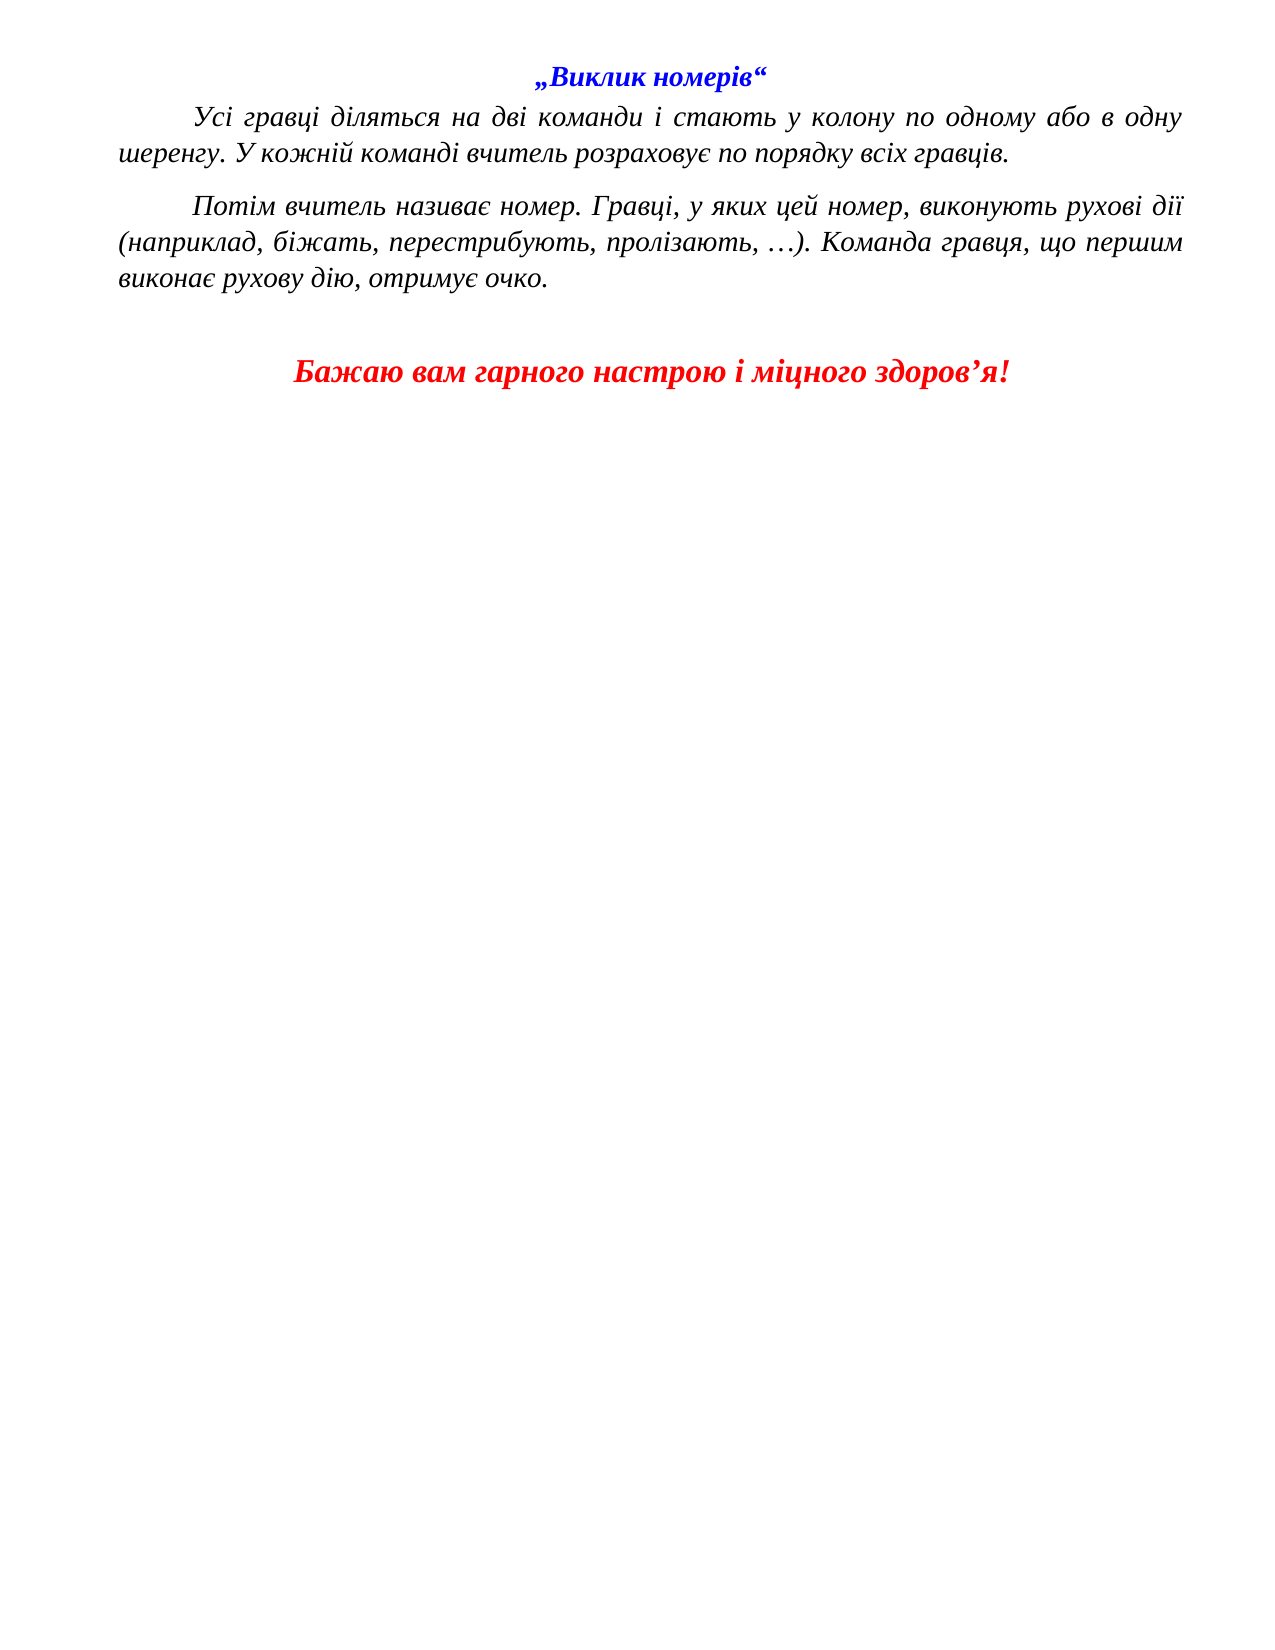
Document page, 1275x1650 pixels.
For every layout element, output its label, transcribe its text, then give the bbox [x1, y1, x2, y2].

text Потім вчитель називає номер. Гравці, у яких цей номер, виконують рухові дії (наприклад, біжать, перестрибують, пролізають, …). Команда гравця, що першим виконає рухову дію, отримує очко. [118, 188, 1186, 294]
text Усі гравці діляться на дві команди і стають у колону по одному або в одну шеренгу. У кожній команді вчитель розраховує по порядку всіх гравців. [118, 99, 1186, 168]
subtitle „Виклик номерів“ [118, 59, 1186, 93]
text Бажаю вам гарного настрою і міцного здоров’я! [118, 351, 1186, 389]
